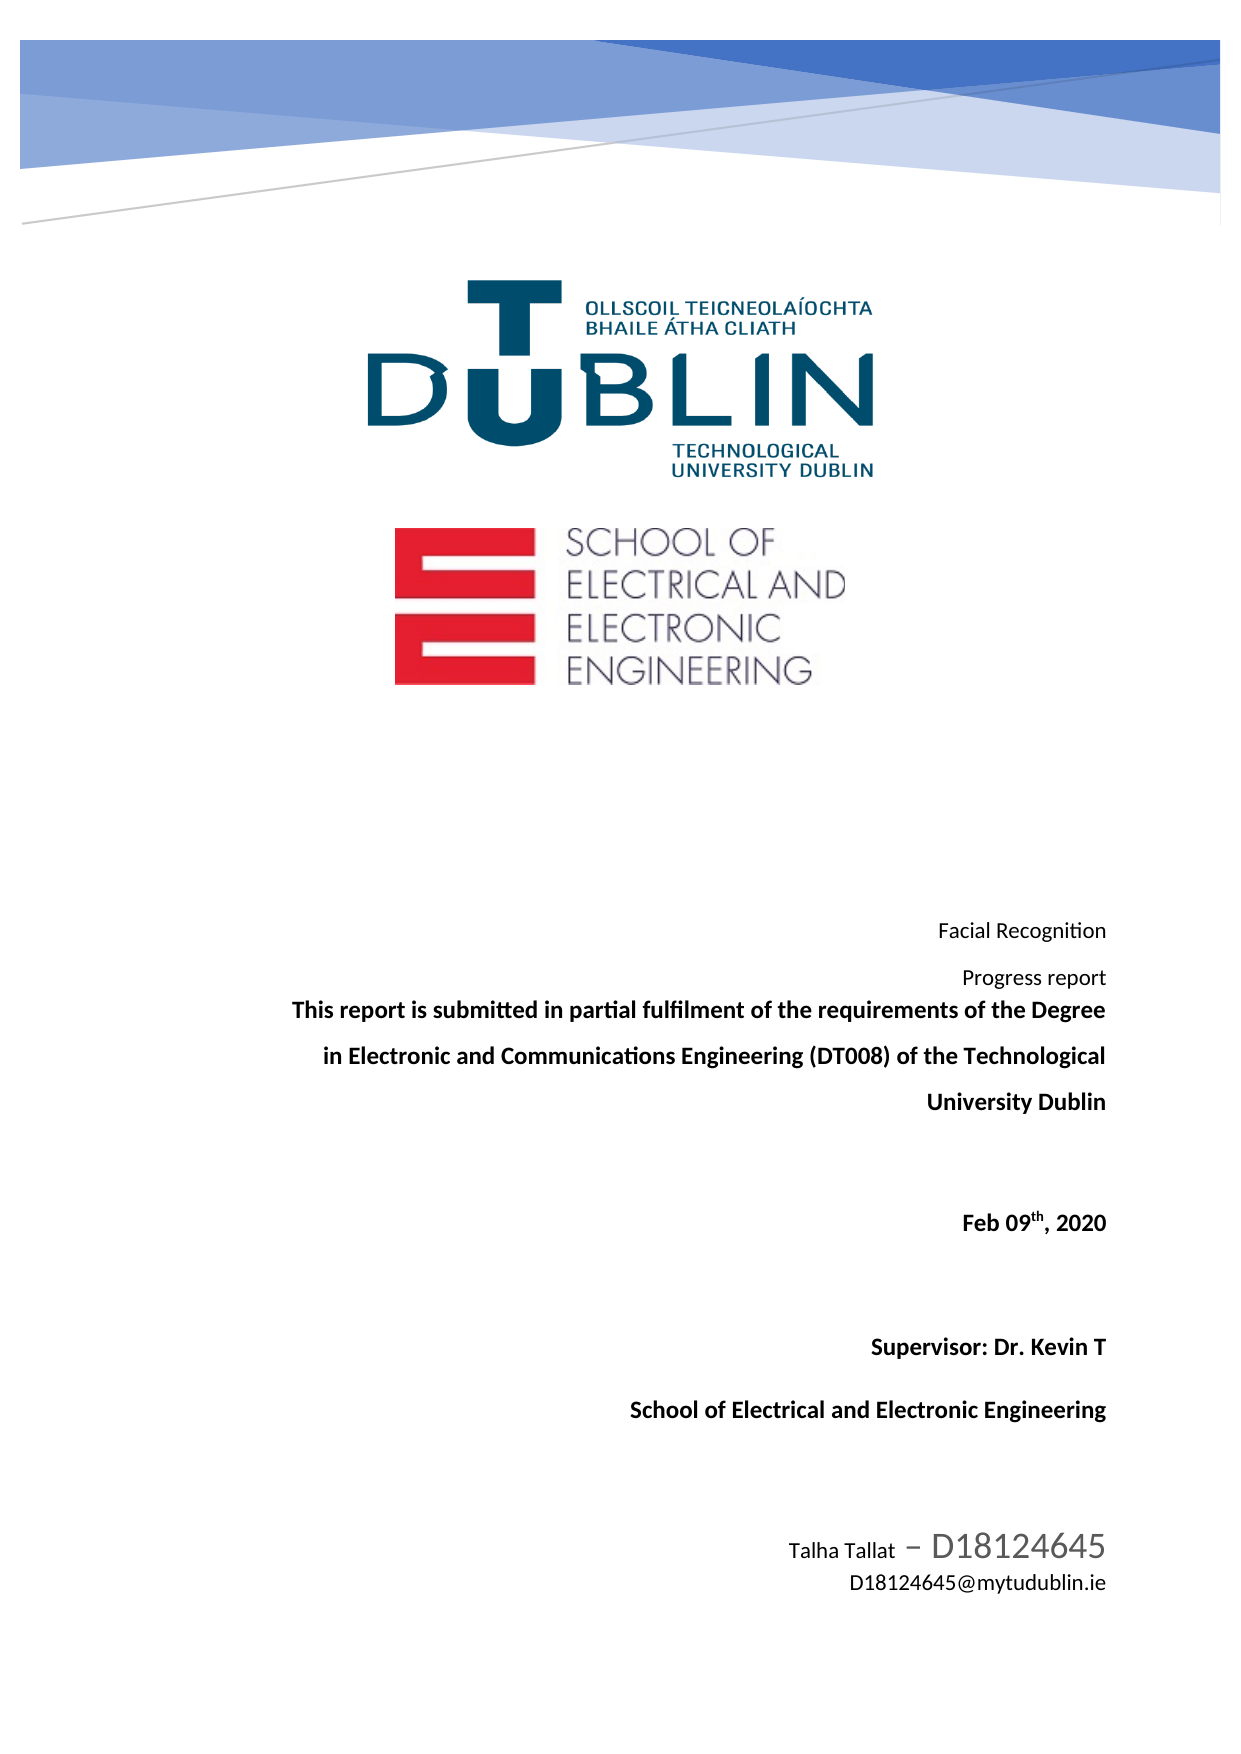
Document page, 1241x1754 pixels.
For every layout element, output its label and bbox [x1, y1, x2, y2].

picture [20, 40, 1221, 526]
picture [395, 528, 845, 685]
